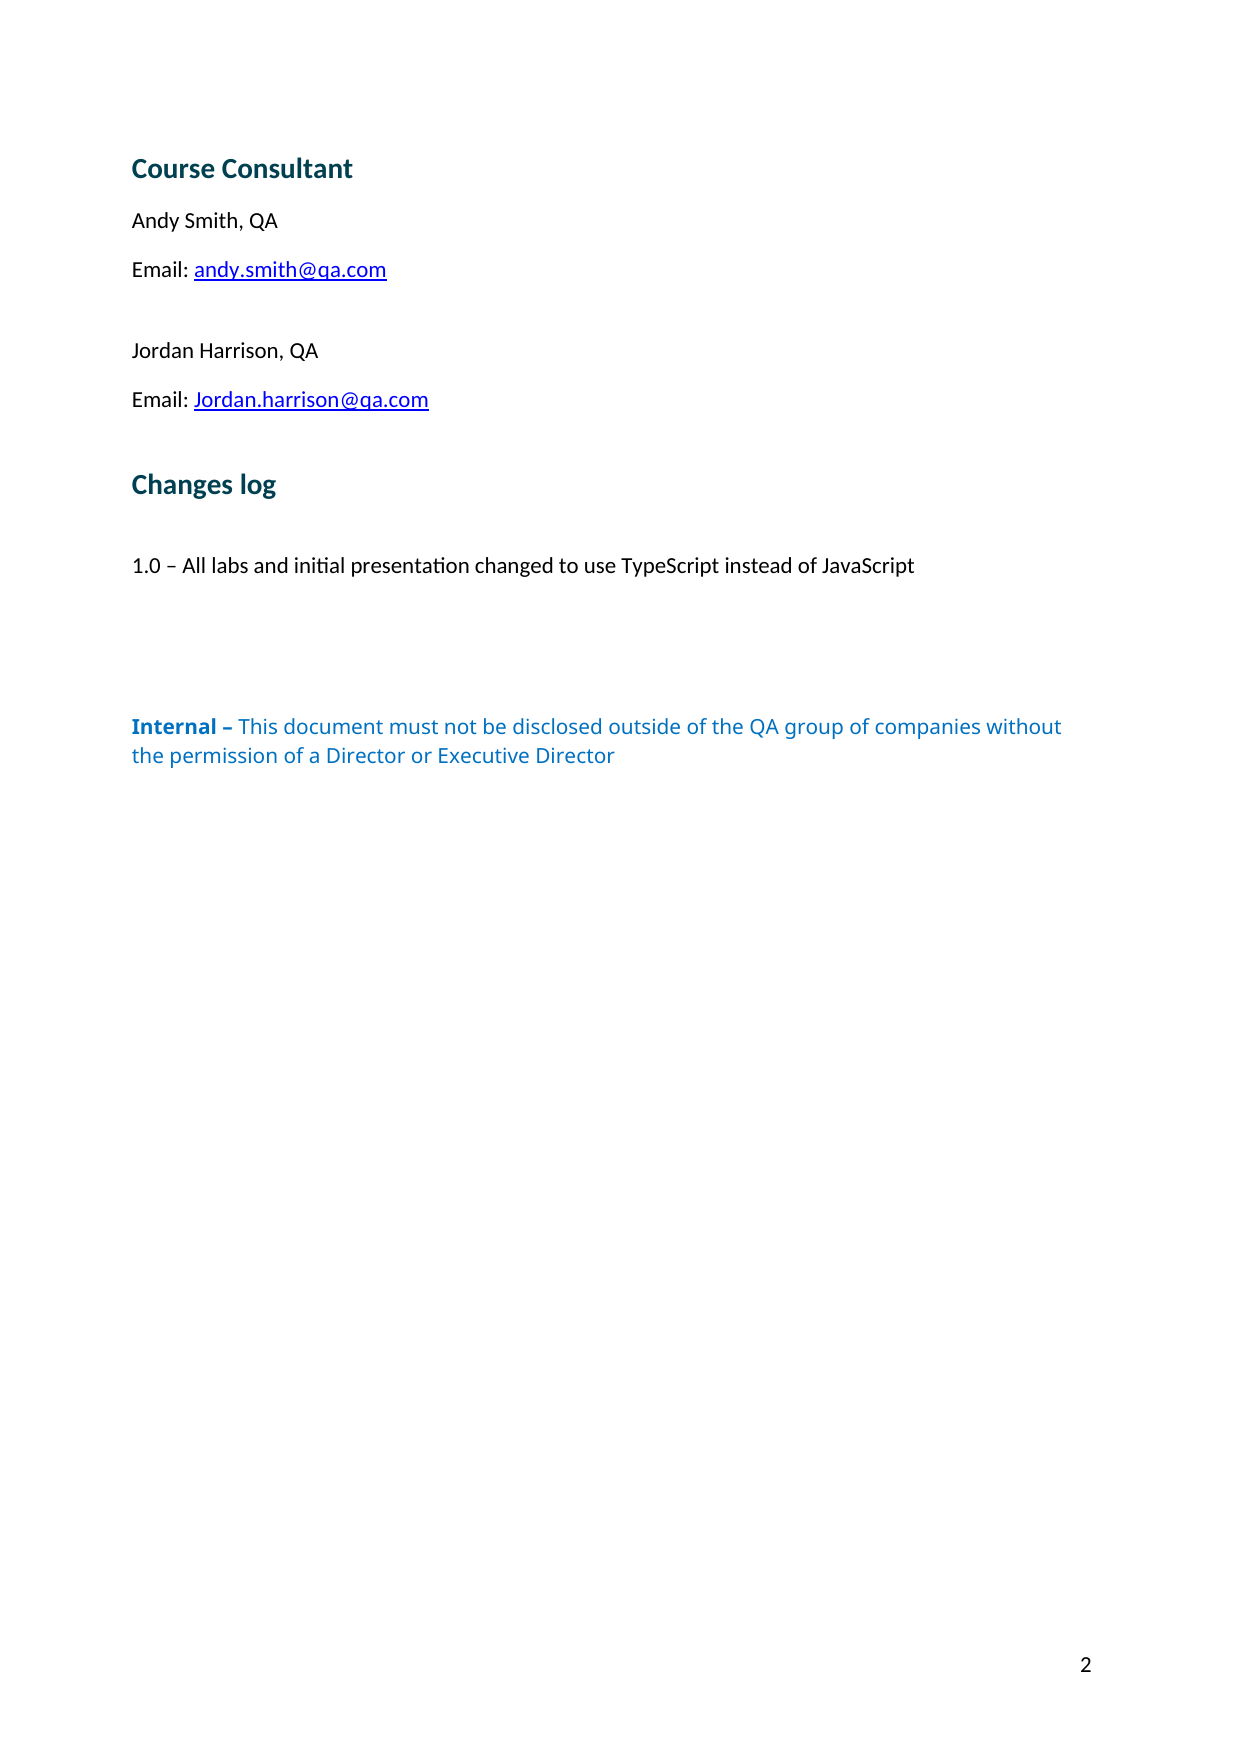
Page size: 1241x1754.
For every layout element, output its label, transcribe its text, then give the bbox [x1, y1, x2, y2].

text 1.0 – All labs and initial presentation changed to use TypeScript instead of JavaScript [132, 551, 1090, 579]
text Email: andy.smith@qa.com [132, 255, 1090, 283]
text Changes log [132, 466, 1090, 530]
text Email: Jordan.harrison@qa.com [132, 385, 1090, 413]
text Course Consultant [132, 150, 1090, 186]
text Jordan Harrison, QA [132, 336, 1090, 364]
text Internal – This document must not be disclosed outside of the QA group of companies without the permission of a Director or Executive Director [132, 712, 1090, 769]
text Andy Smith, QA [132, 206, 1090, 234]
